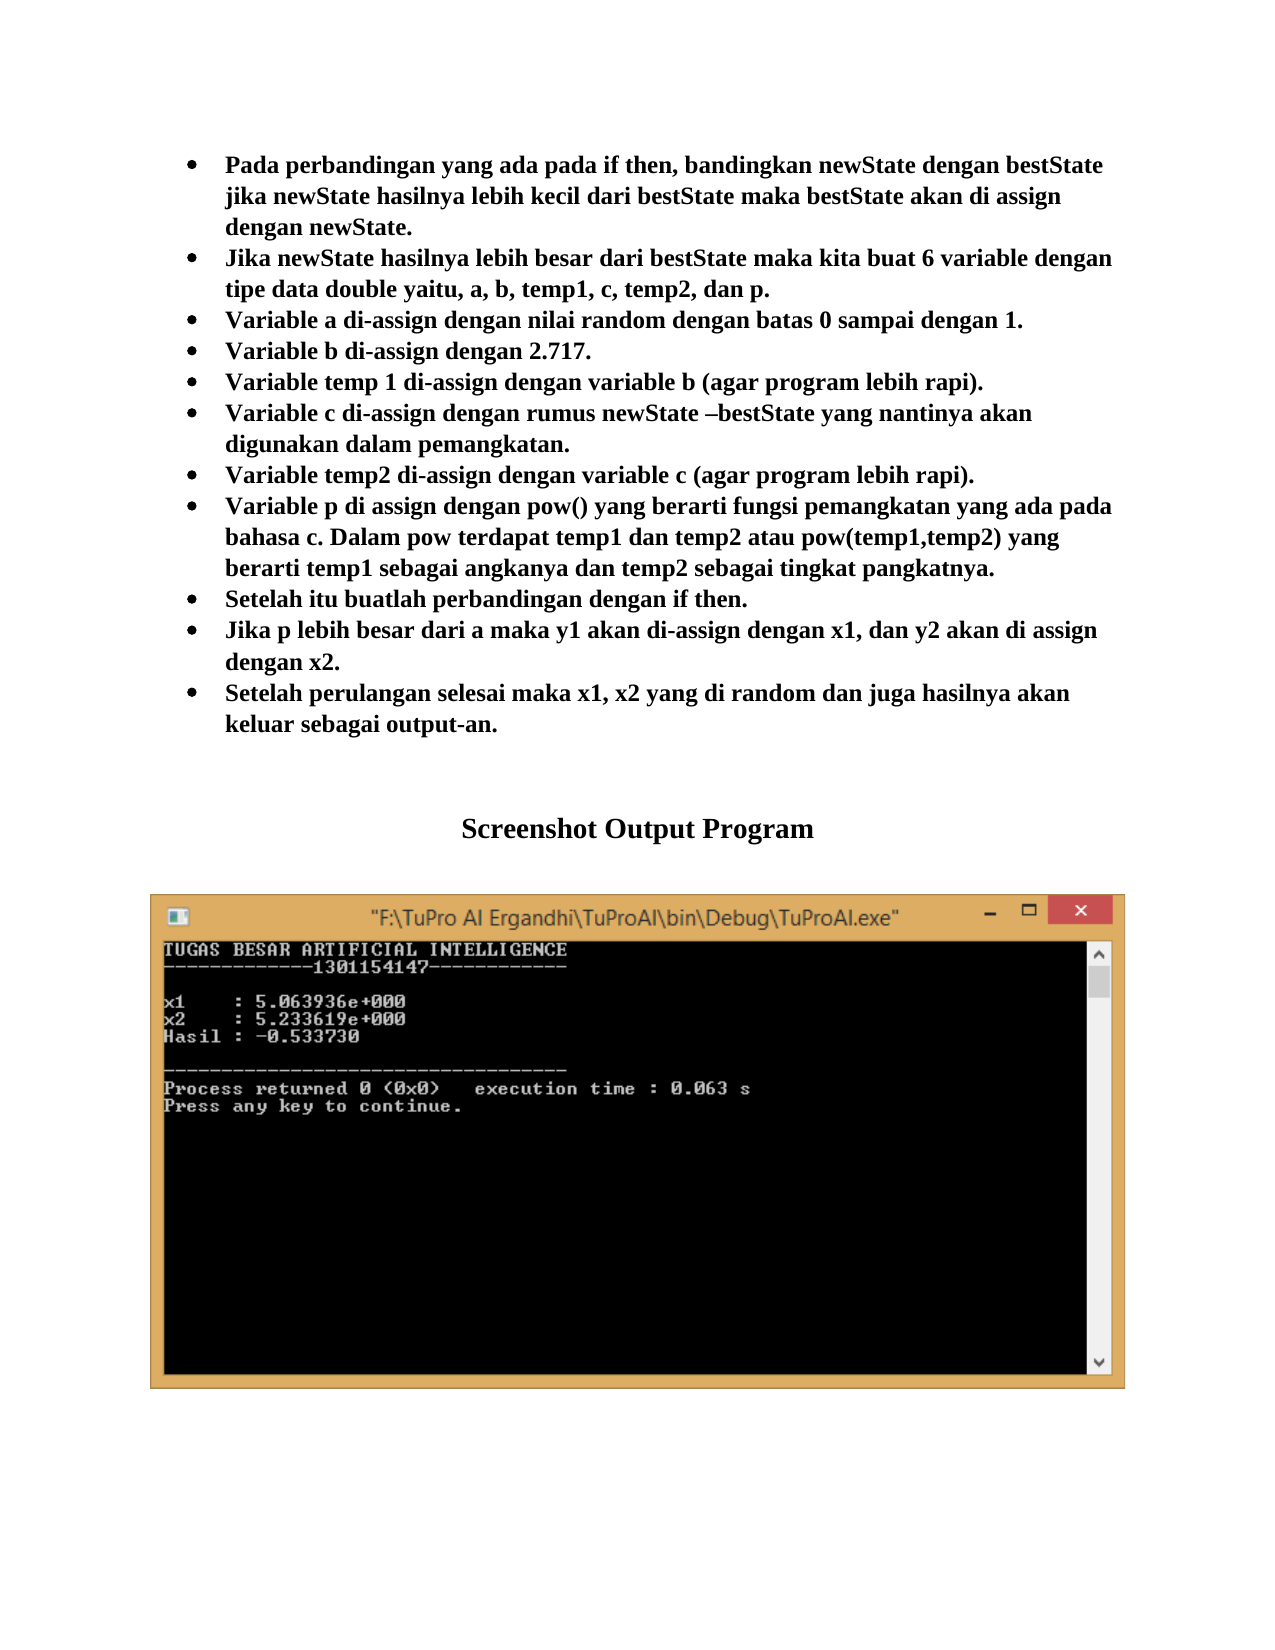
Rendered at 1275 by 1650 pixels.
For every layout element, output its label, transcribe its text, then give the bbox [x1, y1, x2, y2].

picture [150, 894, 1125, 1389]
list Variable p di assign dengan pow() yang berarti fungsi pemangkatan yang ada pada bahasa c. Dalam pow terdapat temp1 dan temp2 atau pow(temp1,temp2) yang berarti temp1 sebagai angkanya dan temp2 sebagai tingkat pangkatnya. [187, 491, 1125, 582]
list Jika p lebih besar dari a maka y1 akan di-assign dengan x1, dan y2 akan di assign dengan x2. [187, 616, 1125, 675]
list Variable a di-assign dengan nilai random dengan batas 0 sampai dengan 1. [187, 305, 1125, 334]
list Pada perbandingan yang ada pada if then, bandingkan newState dengan bestState jika newState hasilnya lebih kecil dari bestState maka bestState akan di assign dengan newState. [187, 150, 1125, 241]
subtitle Screenshot Output Program [150, 812, 1125, 845]
list Variable temp2 di-assign dengan variable c (agar program lebih rapi). [187, 460, 1125, 489]
list Variable c di-assign dengan rumus newState –bestState yang nantinya akan digunakan dalam pemangkatan. [187, 398, 1125, 458]
list Jika newState hasilnya lebih besar dari bestState maka kita buat 6 variable dengan tipe data double yaitu, a, b, temp1, c, temp2, dan p. [187, 243, 1125, 303]
list Variable b di-assign dengan 2.717. [187, 336, 1125, 365]
list Setelah itu buatlah perbandingan dengan if then. [187, 584, 1125, 613]
list Variable temp 1 di-assign dengan variable b (agar program lebih rapi). [187, 367, 1125, 396]
list Setelah perulangan selesai maka x1, x2 yang di random dan juga hasilnya akan keluar sebagai output-an. [187, 678, 1125, 737]
